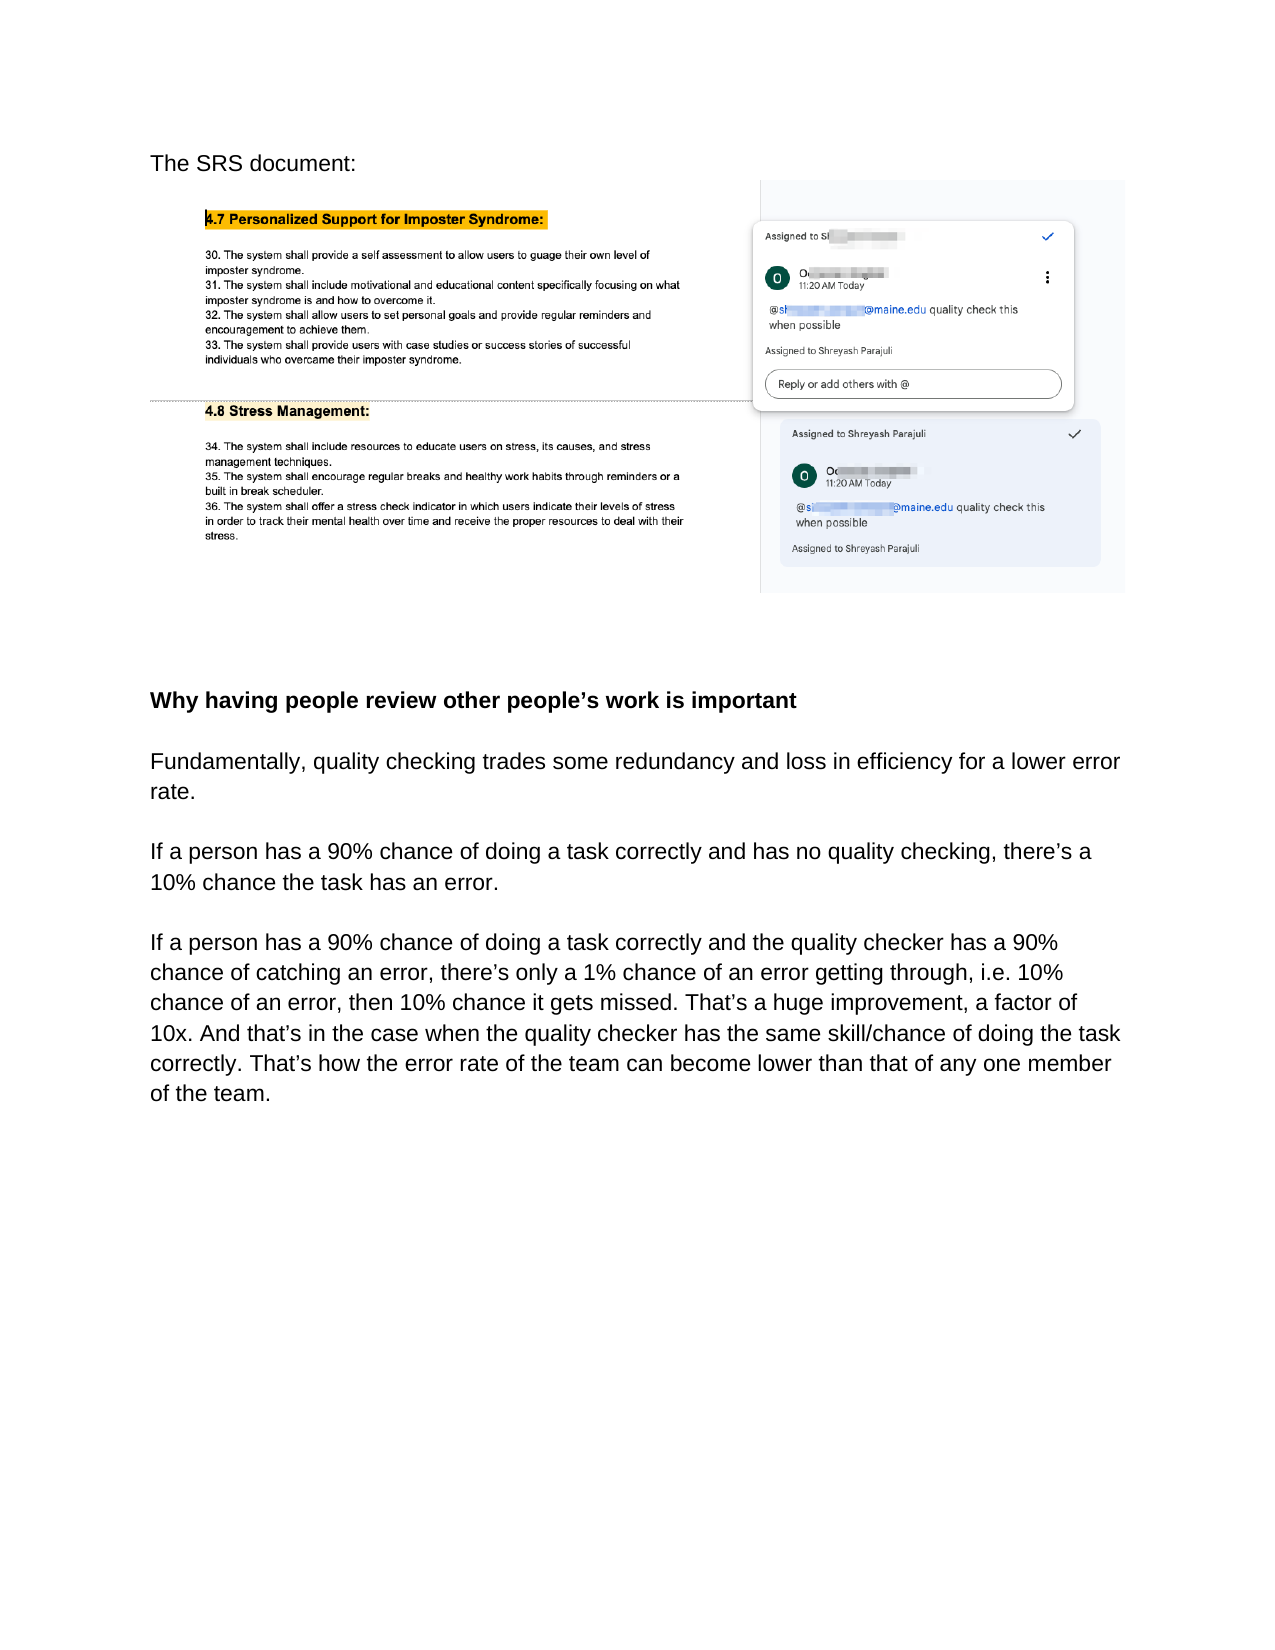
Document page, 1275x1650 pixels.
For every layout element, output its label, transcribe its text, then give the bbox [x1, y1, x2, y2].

text The SRS document: [150, 150, 1125, 176]
text Why having people review other people’s work is important [150, 687, 1125, 713]
text If a person has a 90% chance of doing a task correctly and the quality checker has a 90% chance of catching an error, there’s only a 1% chance of an error getting through, i.e. 10% chance of an error, then 10% chance it gets missed. That’s a huge improvement, a factor of 10x. And that’s in the case when the quality checker has the same skill/chance of doing the task correctly. That’s how the error rate of the team can become lower than that of any one member of the team. [150, 929, 1125, 1106]
text If a person has a 90% chance of doing a task correctly and has no quality checking, there’s a 10% chance the task has an error. [150, 838, 1125, 895]
picture [150, 180, 1125, 593]
text Fundamentally, quality checking trades some redundancy and loss in efficiency for a lower error rate. [150, 748, 1125, 804]
